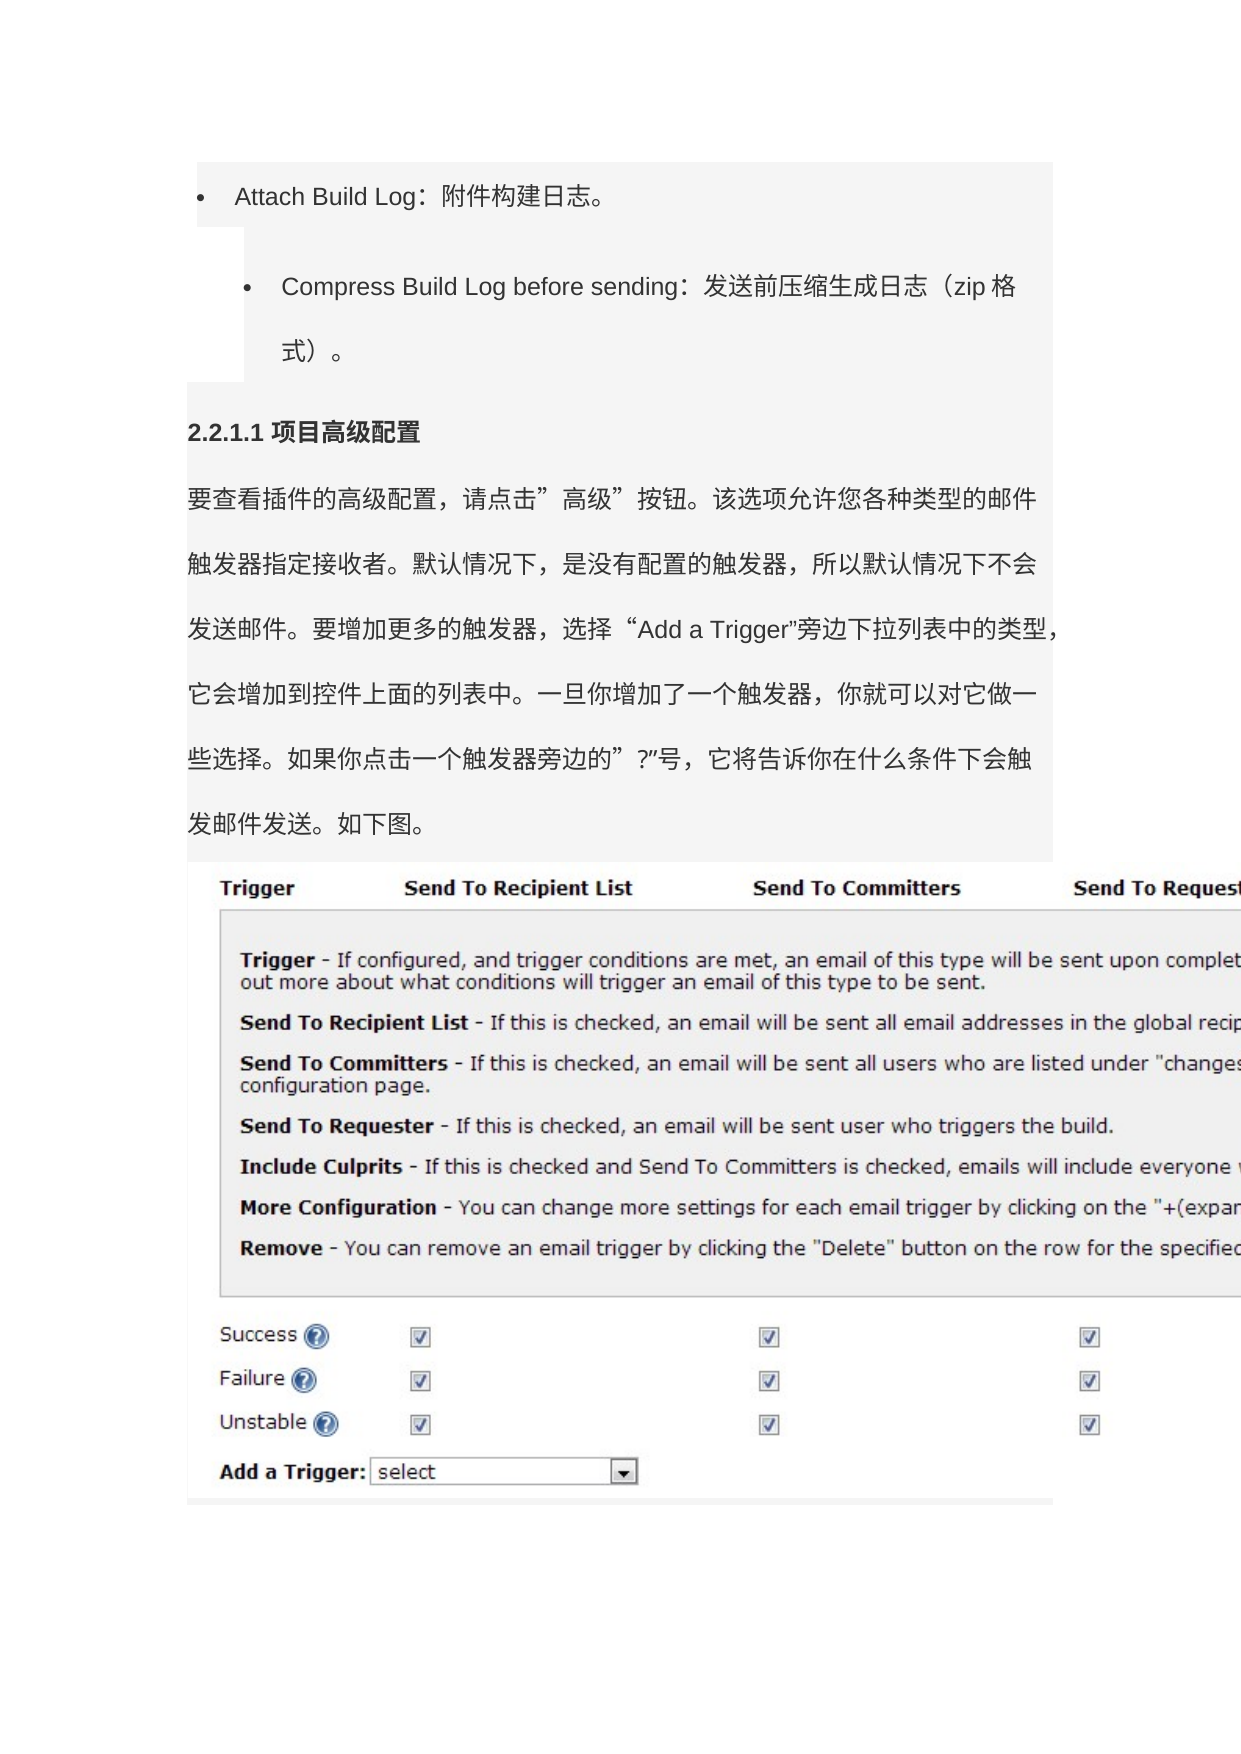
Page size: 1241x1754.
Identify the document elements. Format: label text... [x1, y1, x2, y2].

list Compress Build Log before sending：发送前压缩生成日志（zip格式）。 [244, 252, 1053, 382]
picture [187, 862, 1241, 1498]
list Attach Build Log：附件构建日志。 [197, 162, 1053, 227]
subtitle 2.2.1.1 项目高级配置 [187, 398, 1053, 463]
text 要查看插件的高级配置，请点击”高级”按钮。该选项允许您各种类型的邮件触发器指定接收者。默认情况下，是没有配置的触发器，所以默认情况下不会发送邮件。要增加更多的触发器，选择“Add a Trigger”旁边下拉列表中的类型，它会增加到控件上面的列表中。一旦你增加了一个触发器，你就可以对它做一些选择。如果你点击一个触发器旁边的”?”号，它将告诉你在什么条件下会触发邮件发送。如下图。 [187, 465, 1053, 855]
